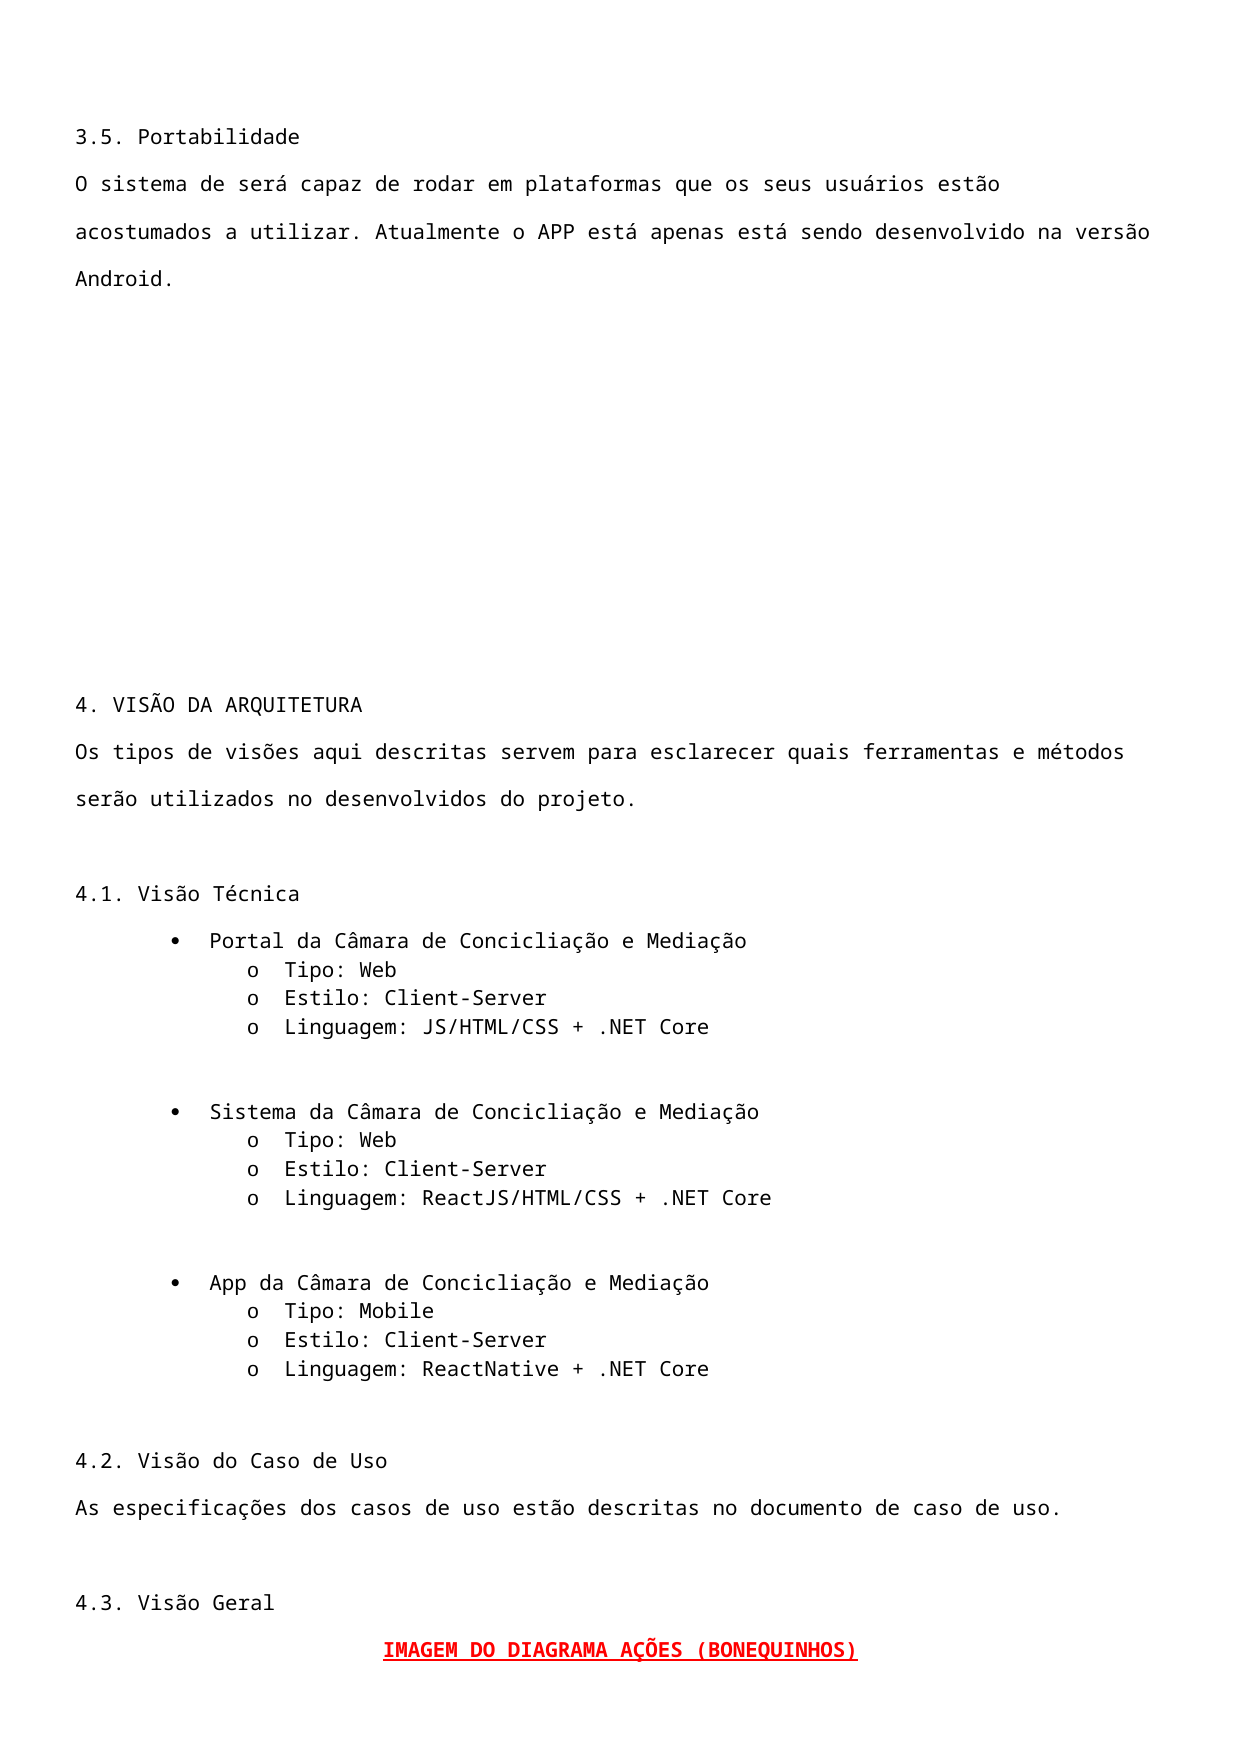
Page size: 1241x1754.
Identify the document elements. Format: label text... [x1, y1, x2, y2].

list App da Câmara de Concicliação e Mediação [172, 1268, 1165, 1297]
list Linguagem: ReactNative + .NET Core [247, 1354, 1165, 1382]
text 4.3. Visão Geral [75, 1588, 1165, 1616]
list Tipo: Web [247, 1126, 1165, 1154]
list Sistema da Câmara de Concicliação e Mediação [172, 1097, 1165, 1126]
text 4.1. Visão Técnica [75, 879, 1165, 907]
text Os tipos de visões aqui descritas servem para esclarecer quais ferramentas e métodos [75, 737, 1165, 766]
list Estilo: Client-Server [247, 1154, 1165, 1183]
text acostumados a utilizar. Atualmente o APP está apenas está sendo desenvolvido na versão [75, 217, 1165, 245]
list Tipo: Web [247, 955, 1165, 983]
text 4. VISÃO DA ARQUITETURA [75, 690, 1165, 718]
list Estilo: Client-Server [247, 983, 1165, 1012]
text serão utilizados no desenvolvidos do projeto. [75, 784, 1165, 813]
list Portal da Câmara de Concicliação e Mediação [172, 926, 1165, 955]
text 4.2. Visão do Caso de Uso [75, 1446, 1165, 1474]
list Linguagem: ReactJS/HTML/CSS + .NET Core [247, 1183, 1165, 1211]
text O sistema de será capaz de rodar em plataformas que os seus usuários estão [75, 169, 1165, 198]
list Estilo: Client-Server [247, 1325, 1165, 1354]
text Android. [75, 264, 1165, 293]
list Tipo: Mobile [247, 1297, 1165, 1325]
text 3.5. Portabilidade [75, 122, 1165, 151]
list Linguagem: JS/HTML/CSS + .NET Core [247, 1012, 1165, 1040]
text IMAGEM DO DIAGRAMA AÇÕES (BONEQUINHOS) [75, 1635, 1165, 1664]
text As especificações dos casos de uso estão descritas no documento de caso de uso. [75, 1493, 1165, 1522]
